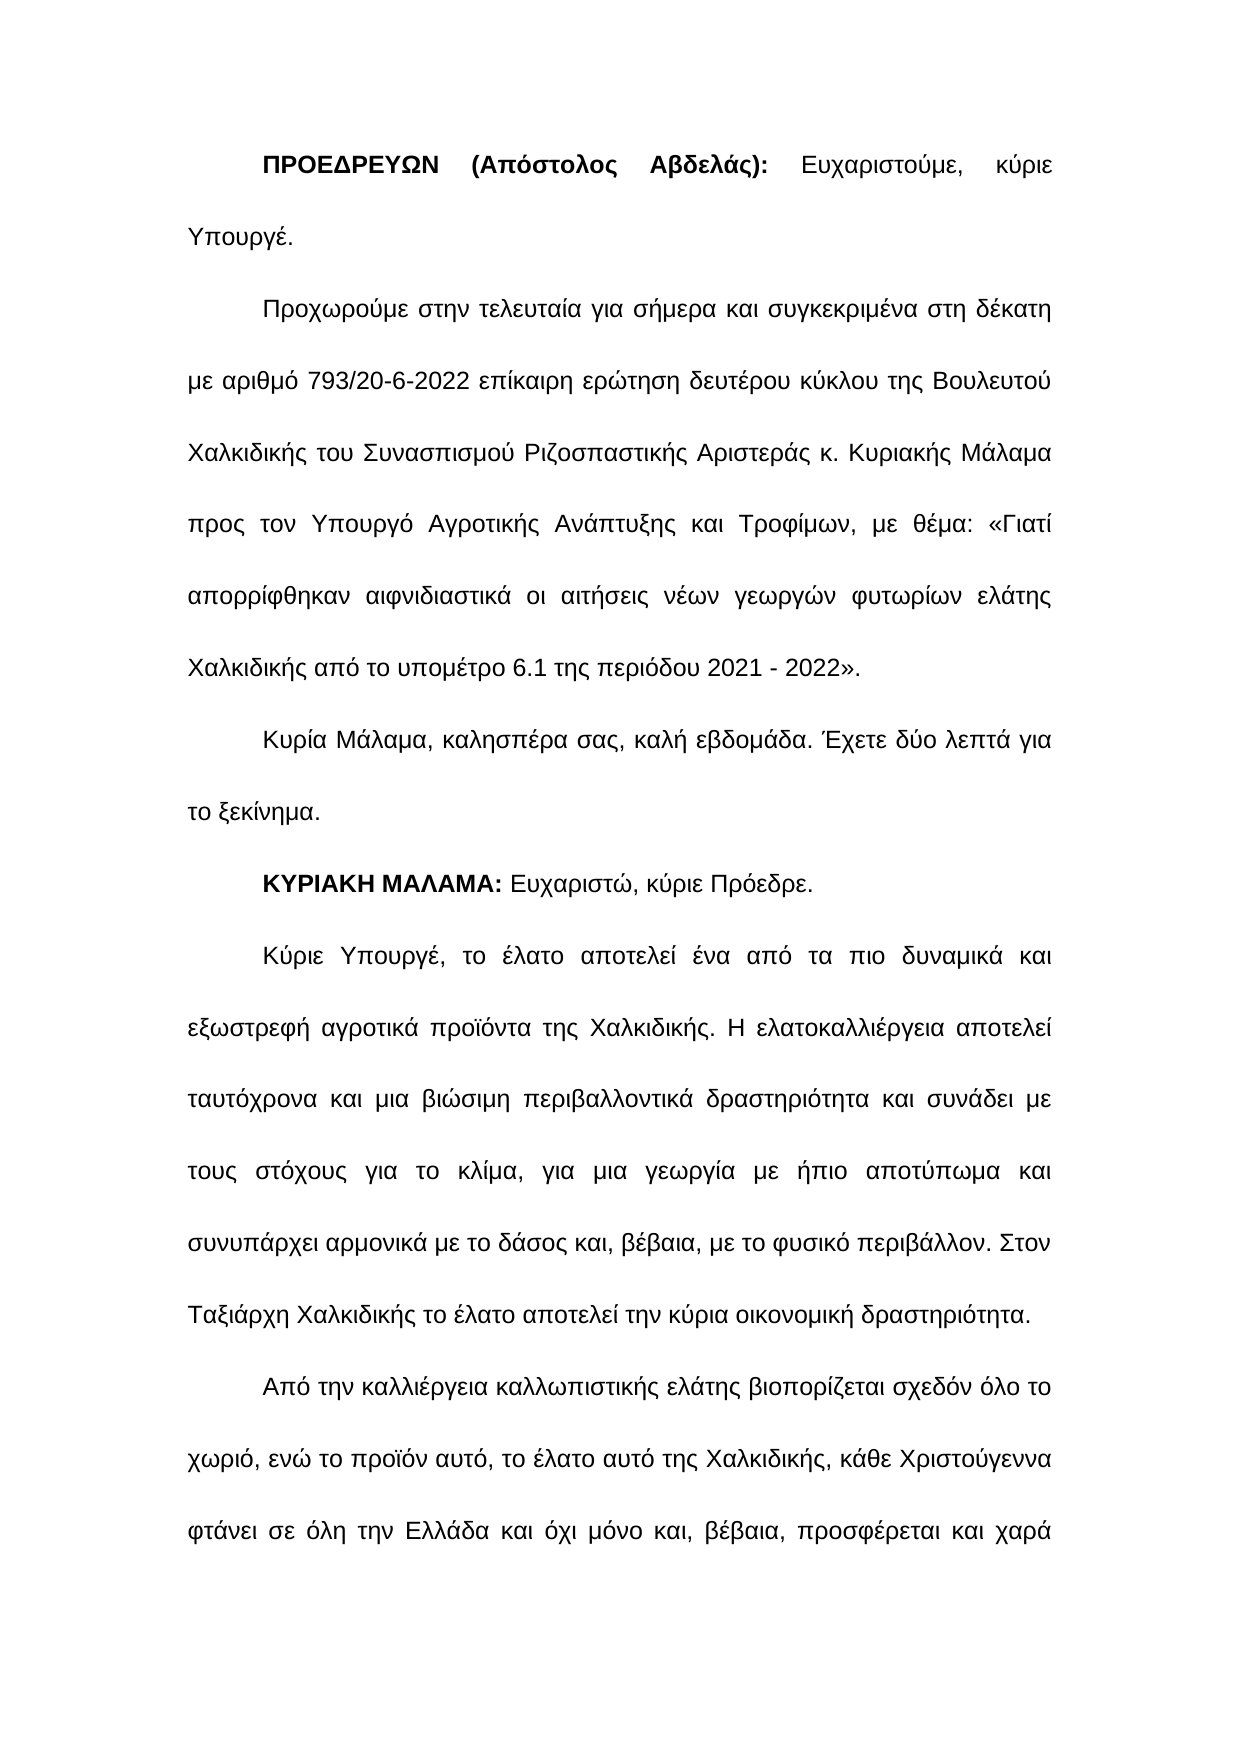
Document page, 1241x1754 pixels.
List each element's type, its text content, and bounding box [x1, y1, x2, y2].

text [187, 1372, 1053, 1544]
text Κυρία Μάλαμα, καλησπέρα σας, καλή εβδομάδα. Έχετε δύο λεπτά για το ξεκίνημα. [187, 725, 1053, 826]
text ΠΡΟΕΔΡΕΥΩΝ (Απόστολος Αβδελάς): Ευχαριστούμε, κύριε Υπουργέ. [187, 150, 1053, 251]
text Προχωρούμε στην τελευταία για σήμερα και συγκεκριμένα στη δέκατη με αριθμό 793/20-6-2022 επίκαιρη ερώτηση δευτέρου κύκλου της Βουλευτού Χαλκιδικής του Συνασπισμού Ριζοσπαστικής Αριστεράς κ. Κυριακής Μάλαμα προς τον Υπουργό Αγροτικής Ανάπτυξης και Τροφίμων, με θέμα: «Γιατί απορρίφθηκαν αιφνιδιαστικά οι αιτήσεις νέων γεωργών φυτωρίων ελάτης Χαλκιδικής από το υπομέτρο 6.1 της περιόδου 2021 - 2022». [187, 294, 1053, 682]
text ΚΥΡΙΑΚΗ ΜΑΛΑΜΑ: Ευχαριστώ, κύριε Πρόεδρε. [187, 869, 1053, 897]
text Κύριε Υπουργέ, το έλατο αποτελεί ένα από τα πιο δυναμικά και εξωστρεφή αγροτικά προϊόντα της Χαλκιδικής. Η ελατοκαλλιέργεια αποτελεί ταυτόχρονα και μια βιώσιμη περιβαλλοντικά δραστηριότητα και συνάδει με τους στόχους για το κλίμα, για μια γεωργία με ήπιο αποτύπωμα και συνυπάρχει αρμονικά με το δάσος και, βέβαια, με το φυσικό περιβάλλον. Στον Ταξιάρχη Χαλκιδικής το έλατο αποτελεί την κύρια οικονομική δραστηριότητα. [187, 941, 1053, 1329]
